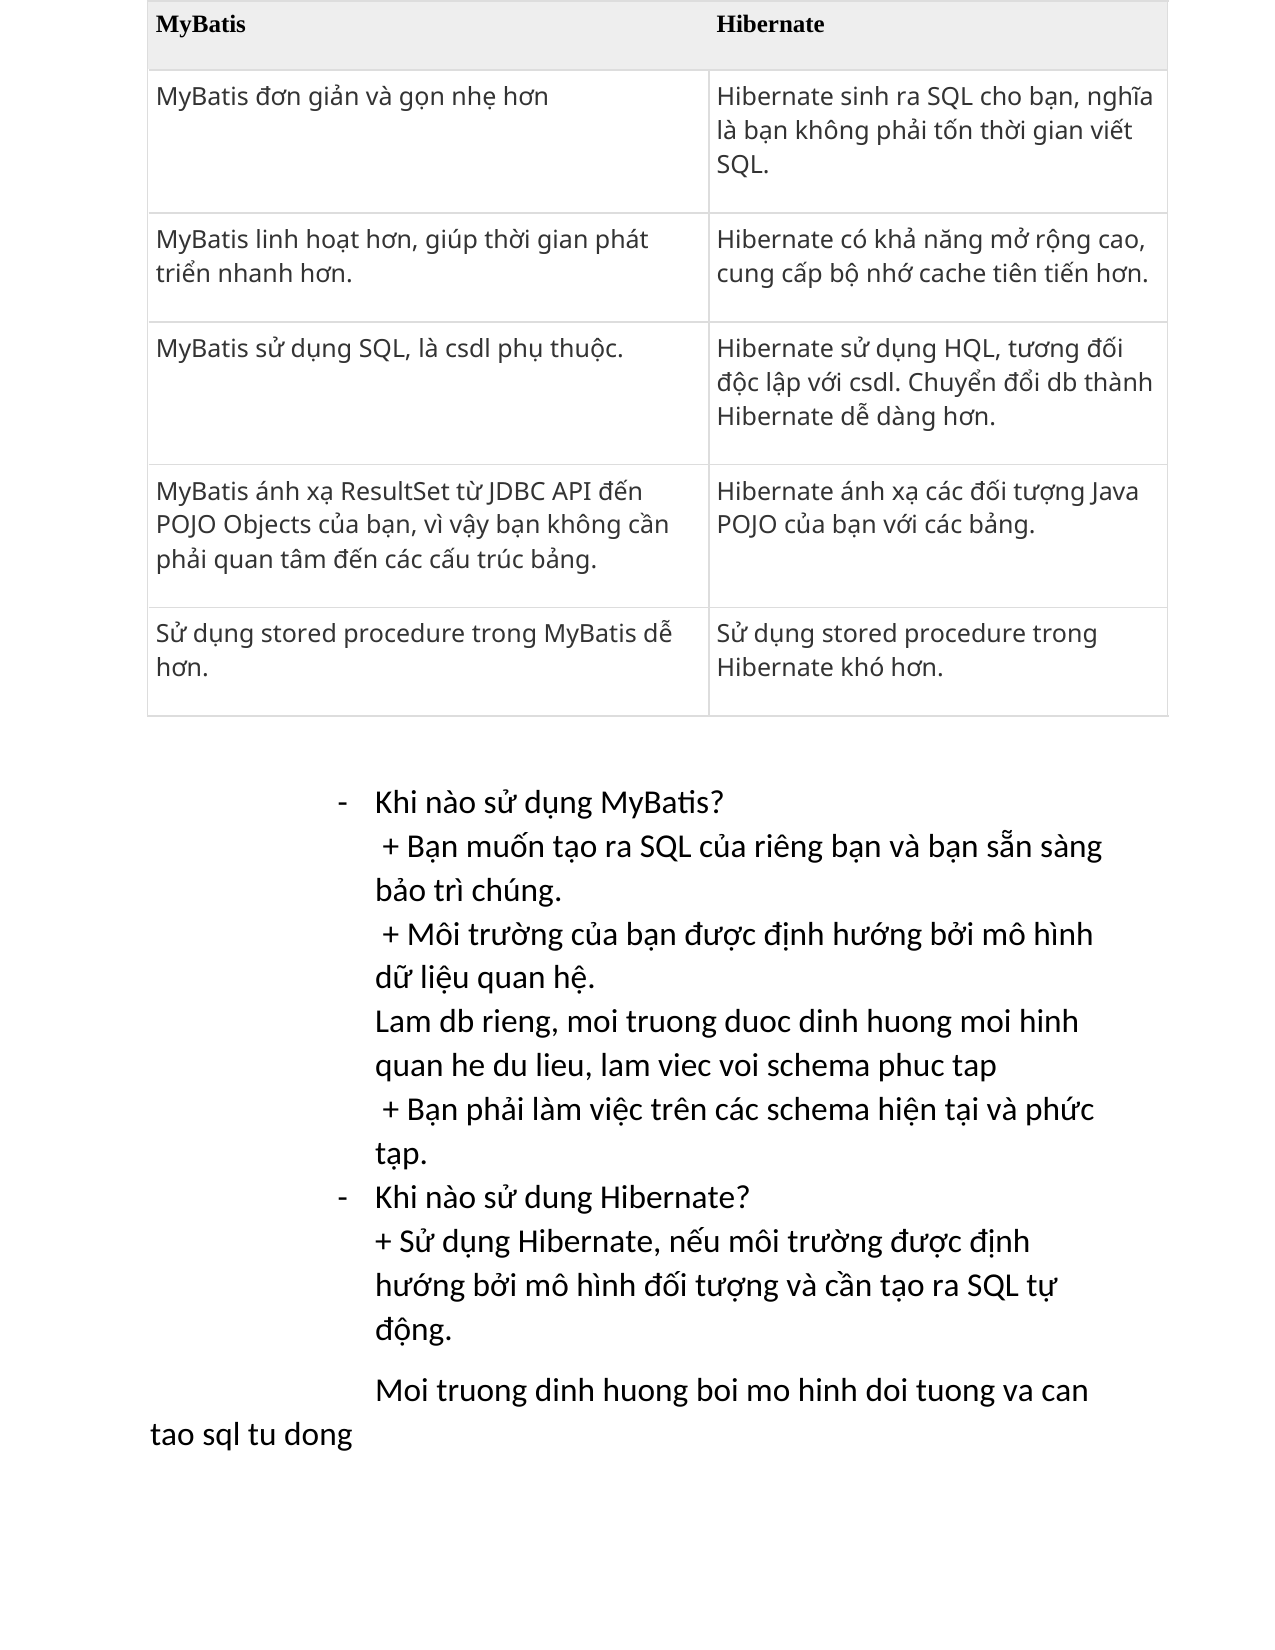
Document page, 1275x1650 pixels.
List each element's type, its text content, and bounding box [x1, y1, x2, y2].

table_cell MyBatis ánh xạ ResultSet từ JDBC API đến POJO Objects của bạn, vì vậy bạn không cần phải quan tâm đến các cấu trúc bảng. [148, 465, 708, 607]
text Moi truong dinh huong boi mo hinh doi tuong va can tao sql tu dong [150, 1369, 1125, 1453]
list + Bạn phải làm việc trên các schema hiện tại và phức tạp. [375, 1088, 1125, 1173]
list Khi nào sử dung Hibernate? [337, 1176, 1125, 1217]
list + Môi trường của bạn được định hướng bởi mô hình dữ liệu quan hệ. [375, 913, 1125, 997]
list + Bạn muốn tạo ra SQL của riêng bạn và bạn sẵn sàng bảo trì chúng. [375, 825, 1125, 909]
table_cell MyBatis linh hoạt hơn, giúp thời gian phát triển nhanh hơn. [148, 213, 708, 321]
table_cell MyBatis đơn giản và gọn nhẹ hơn [148, 70, 708, 212]
table_cell Hibernate sử dụng HQL, tương đối độc lập với csdl. Chuyển đổi db thành Hibernate dễ dàng hơn. [710, 323, 1167, 464]
table_cell Sử dụng stored procedure trong MyBatis dễ hơn. [148, 608, 708, 715]
table_cell Hibernate có khả năng mở rộng cao, cung cấp bộ nhớ cache tiên tiến hơn. [710, 214, 1167, 321]
list Lam db rieng, moi truong duoc dinh huong moi hinh quan he du lieu, lam viec voi schema phuc tap [375, 1001, 1125, 1085]
table_cell MyBatis sử dụng SQL, là csdl phụ thuộc. [148, 322, 708, 464]
table_cell Hibernate ánh xạ các đối tượng Java POJO của bạn với các bảng. [710, 465, 1167, 607]
table_header Hibernate [709, 2, 1167, 69]
list Khi nào sử dụng MyBatis? [337, 781, 1125, 821]
table_header MyBatis [148, 2, 709, 69]
table_cell Hibernate sinh ra SQL cho bạn, nghĩa là bạn không phải tốn thời gian viết SQL. [710, 71, 1167, 212]
table_cell Sử dụng stored procedure trong Hibernate khó hơn. [710, 608, 1167, 715]
list + Sử dụng Hibernate, nếu môi trường được định hướng bởi mô hình đối tượng và cần tạo ra SQL tự động. [375, 1220, 1125, 1349]
